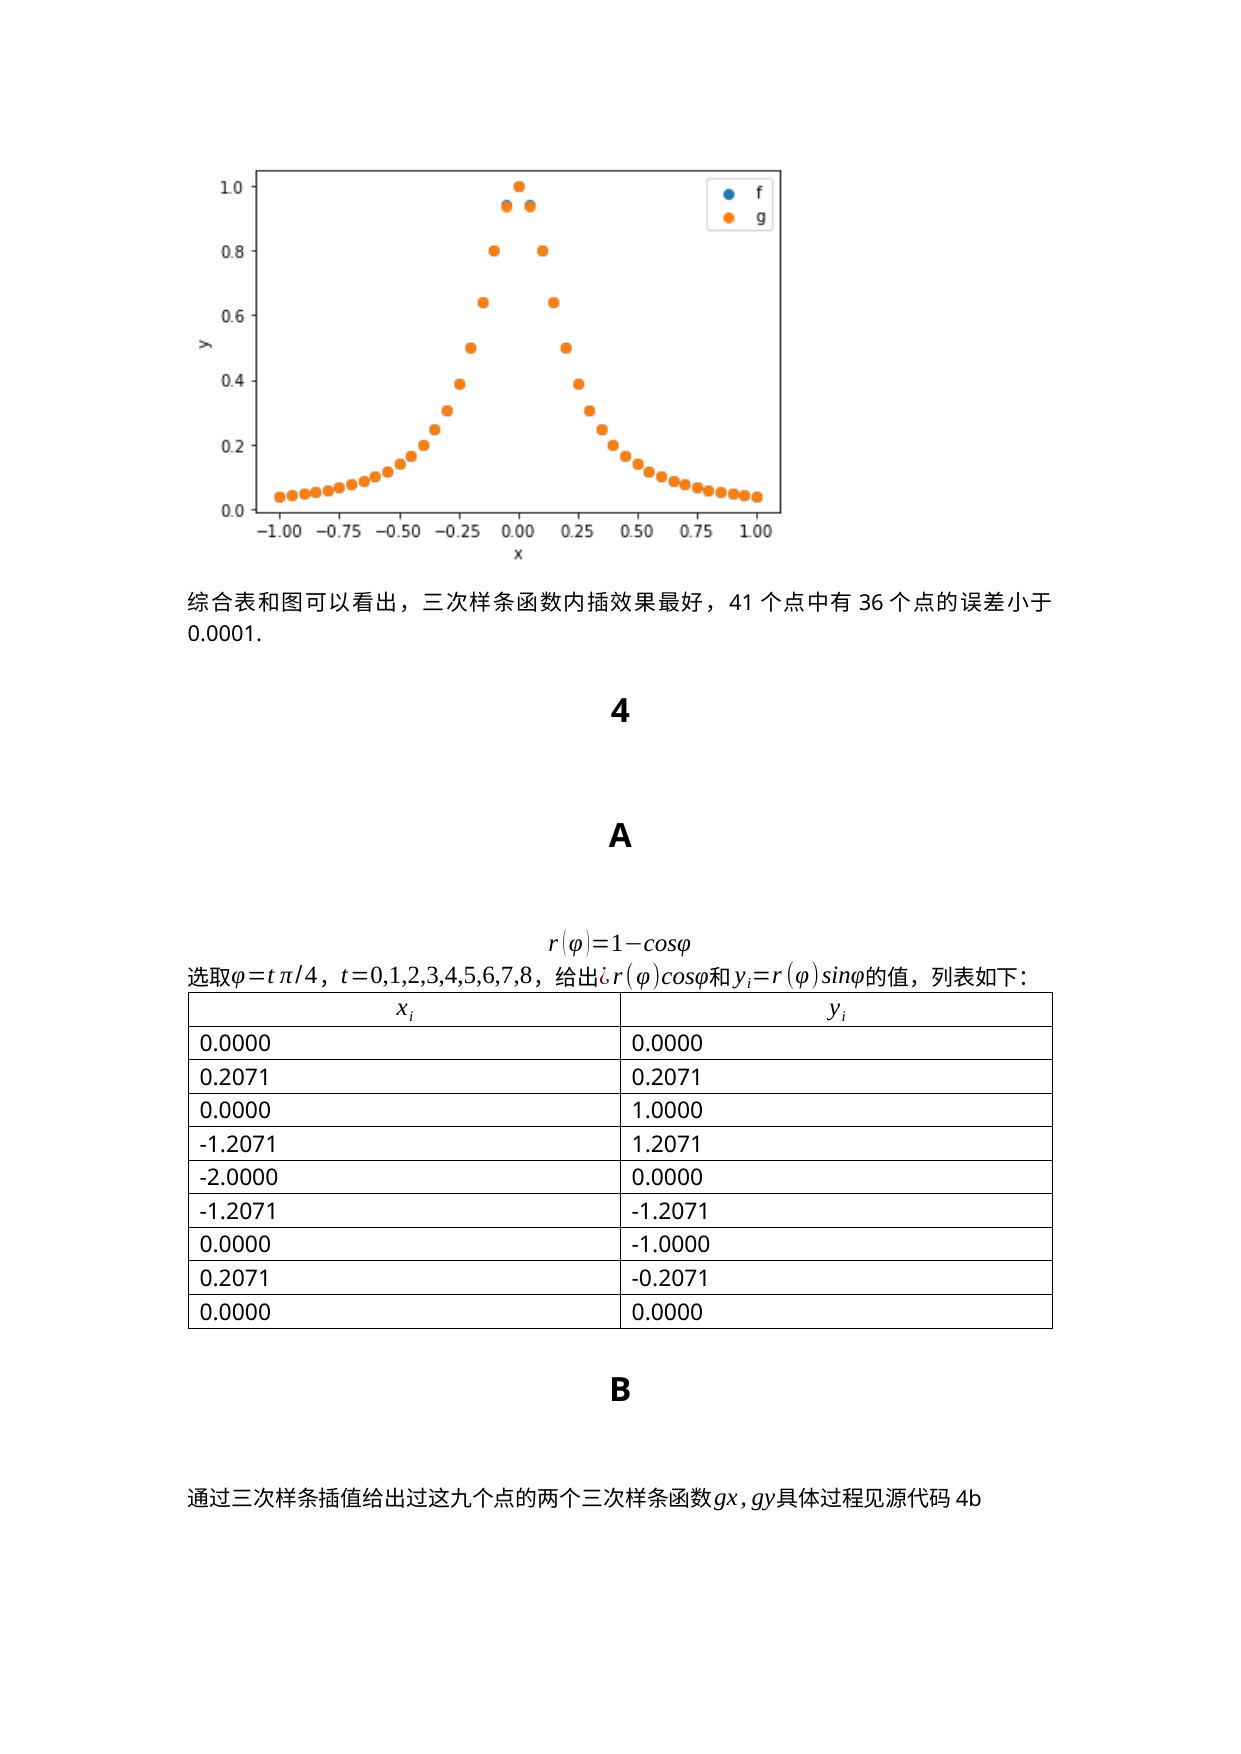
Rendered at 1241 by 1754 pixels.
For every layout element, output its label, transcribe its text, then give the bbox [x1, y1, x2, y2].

table_cell 0.0000 [189, 1027, 620, 1059]
text 选取，，给出和的值，列表如下： [187, 959, 1053, 992]
table_cell 0.0000 [621, 1161, 1052, 1193]
table_cell 0.2071 [189, 1261, 620, 1294]
text 综合表和图可以看出，三次样条函数内插效果最好，41个点中有36个点的误差小于0.0001. [187, 584, 1053, 649]
table_cell 1.0000 [621, 1094, 1052, 1126]
table_cell -1.0000 [621, 1228, 1052, 1260]
subtitle A [187, 802, 1053, 867]
table_header [621, 993, 1052, 1026]
picture [187, 162, 791, 572]
subtitle B [187, 1356, 1053, 1421]
table_cell 0.0000 [189, 1295, 620, 1327]
table_cell -1.2071 [189, 1194, 620, 1227]
table_header [189, 993, 620, 1026]
table_cell -0.2071 [621, 1261, 1052, 1294]
table_cell 0.2071 [189, 1060, 620, 1093]
table_cell 0.0000 [189, 1094, 620, 1126]
table_cell -1.2071 [621, 1194, 1052, 1227]
table_cell -1.2071 [189, 1127, 620, 1160]
table_cell 0.0000 [621, 1295, 1052, 1327]
text 通过三次样条插值给出过这九个点的两个三次样条函数具体过程见源代码4b [187, 1481, 1053, 1513]
table_cell 0.0000 [621, 1027, 1052, 1059]
table_cell -2.0000 [189, 1161, 620, 1193]
table_cell 0.0000 [189, 1228, 620, 1260]
subtitle 4 [187, 677, 1053, 742]
table_cell 0.2071 [621, 1060, 1052, 1093]
table_cell 1.2071 [621, 1127, 1052, 1160]
